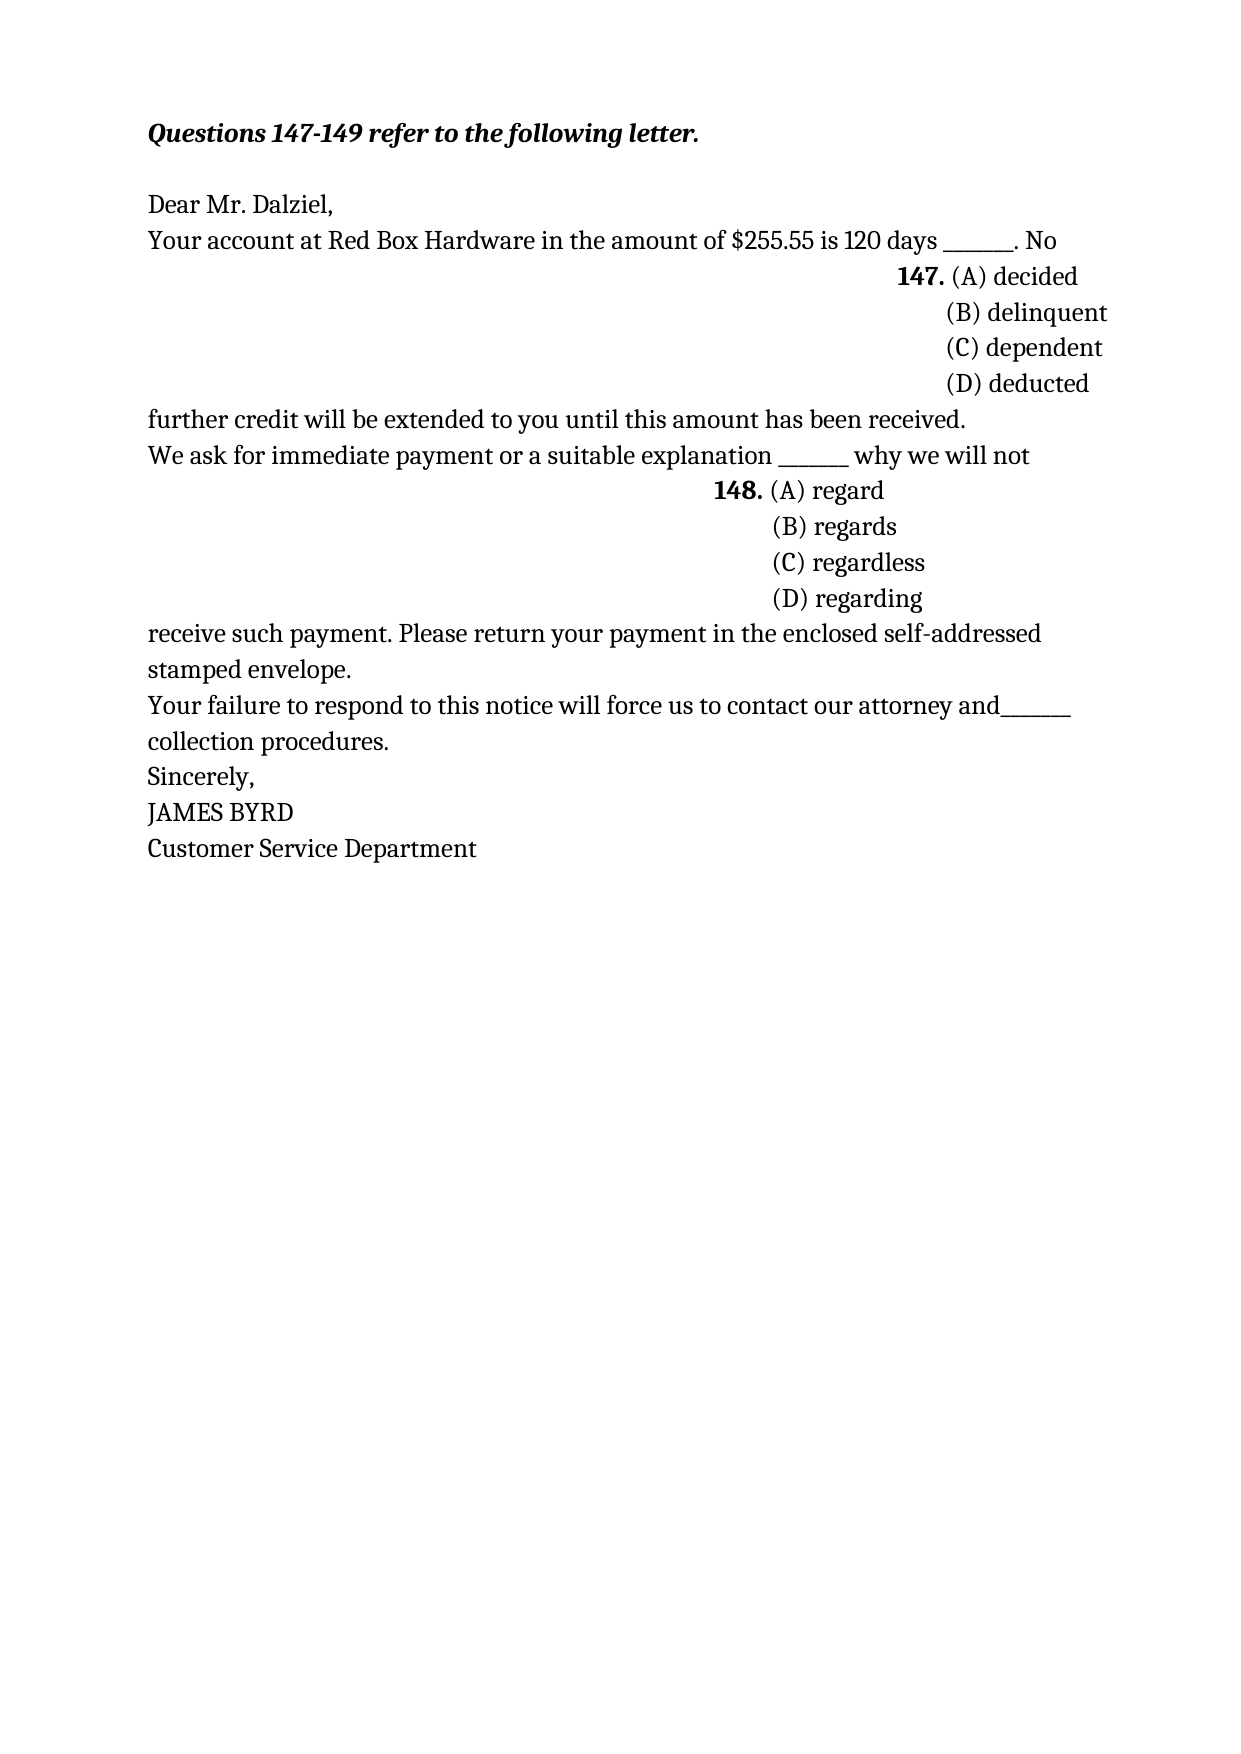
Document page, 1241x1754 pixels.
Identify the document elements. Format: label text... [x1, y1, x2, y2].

text Dear Mr. Dalziel, Your account at Red Box Hardware in the amount of $255.55 is 120 days _______. No 147. (A) decided (B) delinquent (C) dependent (D) deducted further credit will be extended to you until this amount has been received. We ask for immediate payment or a suitable explanation _______ why we will not 148. (A) regard (B) regards (C) regardless (D) regarding receive such payment. Please return your payment in the enclosed self-addressed stamped envelope. Your failure to respond to this notice will force us to contact our attorney and_______ collection procedures. Sincerely, JAMES BYRD Customer Service Department [148, 154, 1122, 864]
text Questions 147-149 refer to the following letter. [148, 118, 1122, 149]
